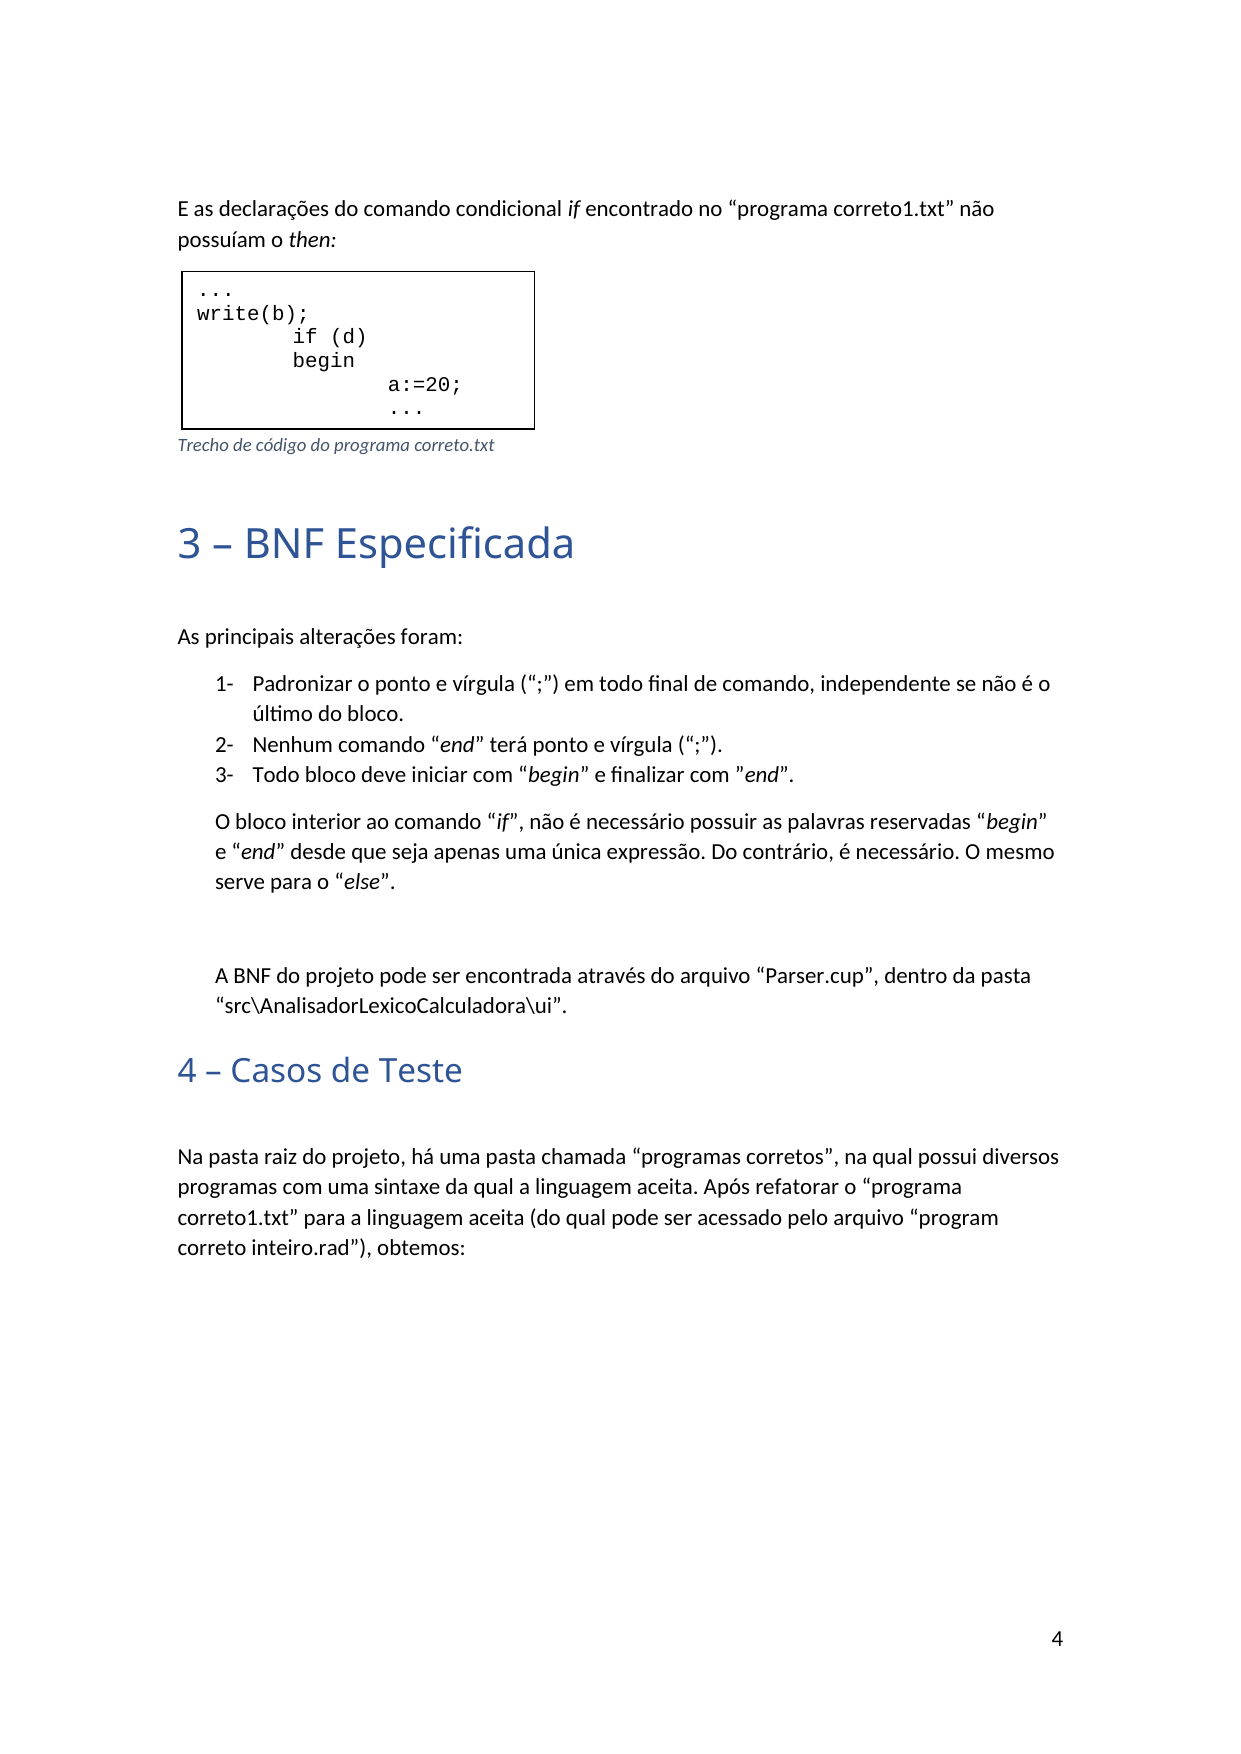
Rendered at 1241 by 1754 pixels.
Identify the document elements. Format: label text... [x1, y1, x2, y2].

subtitle 4 – Casos de Teste [177, 1046, 1063, 1092]
subtitle 3 – BNF Especificada [177, 514, 1063, 571]
list Todo bloco deve iniciar com “begin” e finalizar com ”end”. [215, 760, 1063, 788]
text Na pasta raiz do projeto, há uma pasta chamada “programas corretos”, na qual possui diversos programas com uma sintaxe da qual a linguagem aceita. Após refatorar o “programa correto1.txt” para a linguagem aceita (do qual pode ser acessado pelo arquivo “program correto inteiro.rad”), obtemos: [177, 1142, 1063, 1261]
text As principais alterações foram: [177, 622, 1063, 650]
text O bloco interior ao comando “if”, não é necessário possuir as palavras reservadas “begin” e “end” desde que seja apenas uma única expressão. Do contrário, é necessário. O mesmo serve para o “else”. [215, 807, 1063, 895]
text A BNF do projeto pode ser encontrada através do arquivo “Parser.cup”, dentro da pasta “src\AnalisadorLexicoCalculadora\ui”. [215, 961, 1063, 1019]
text E as declarações do comando condicional if encontrado no “programa correto1.txt” não possuíam o then: [177, 194, 1063, 253]
list Padronizar o ponto e vírgula (“;”) em todo final de comando, independente se não é o último do bloco. [215, 669, 1063, 727]
list Nenhum comando “end” terá ponto e vírgula (“;”). [215, 730, 1063, 758]
